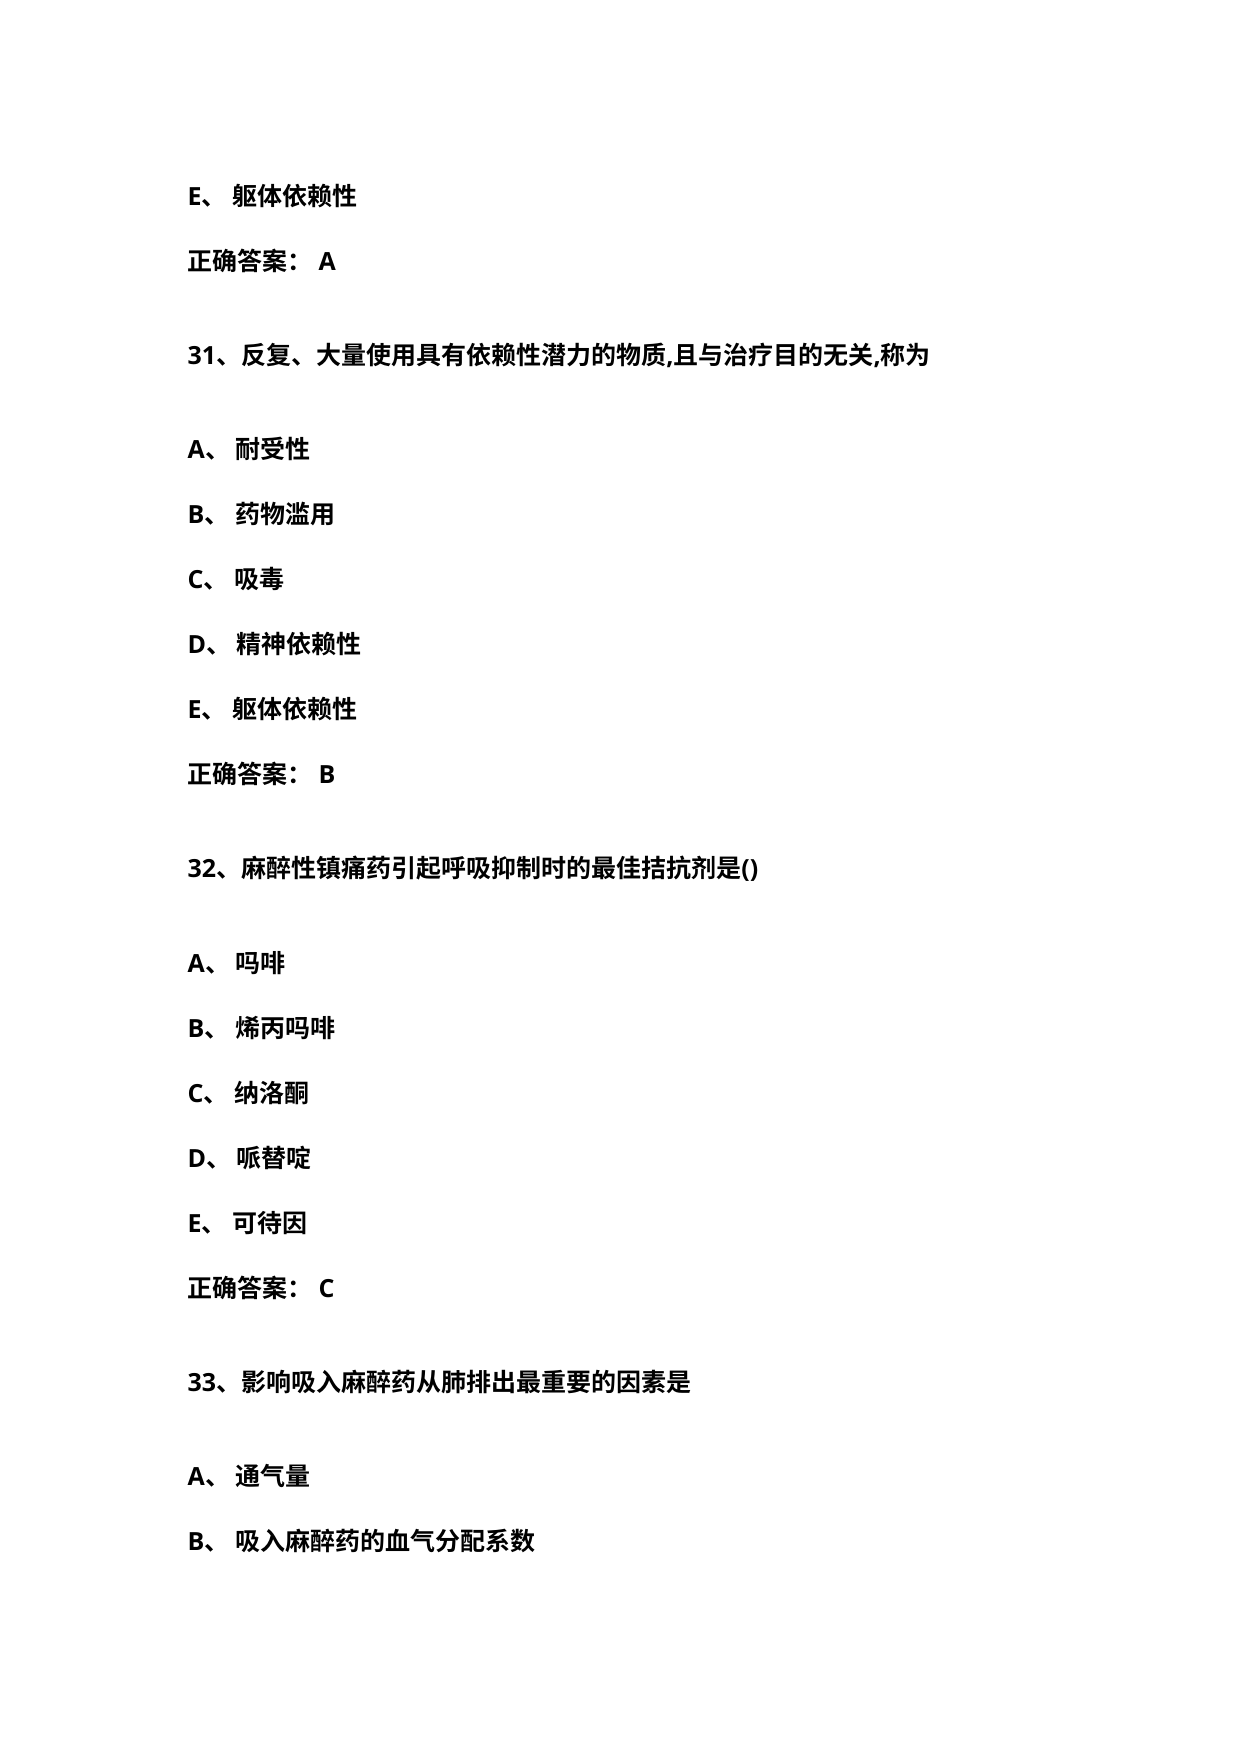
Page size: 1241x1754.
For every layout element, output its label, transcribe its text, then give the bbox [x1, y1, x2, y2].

text B、 吸入麻醉药的血气分配系数 [187, 1507, 1053, 1572]
text 正确答案： A [187, 227, 1053, 292]
text E、 可待因 [187, 1189, 1053, 1254]
text D、 精神依赖性 [187, 610, 1053, 675]
text A、 吗啡 [187, 929, 1053, 994]
text C、 纳洛酮 [187, 1059, 1053, 1124]
text 正确答案： B [187, 740, 1053, 805]
text 32、麻醉性镇痛药引起呼吸抑制时的最佳拮抗剂是() [187, 834, 1053, 899]
text 31、反复、大量使用具有依赖性潜力的物质,且与治疗目的无关,称为 [187, 321, 1053, 386]
text C、 吸毒 [187, 545, 1053, 610]
text 33、影响吸入麻醉药从肺排出最重要的因素是 [187, 1348, 1053, 1413]
text E、 躯体依赖性 [187, 675, 1053, 740]
text 正确答案： C [187, 1254, 1053, 1319]
text A、 通气量 [187, 1442, 1053, 1507]
text B、 烯丙吗啡 [187, 994, 1053, 1059]
text D、 哌替啶 [187, 1124, 1053, 1189]
text E、 躯体依赖性 [187, 162, 1053, 227]
text A、 耐受性 [187, 415, 1053, 480]
text B、 药物滥用 [187, 480, 1053, 545]
